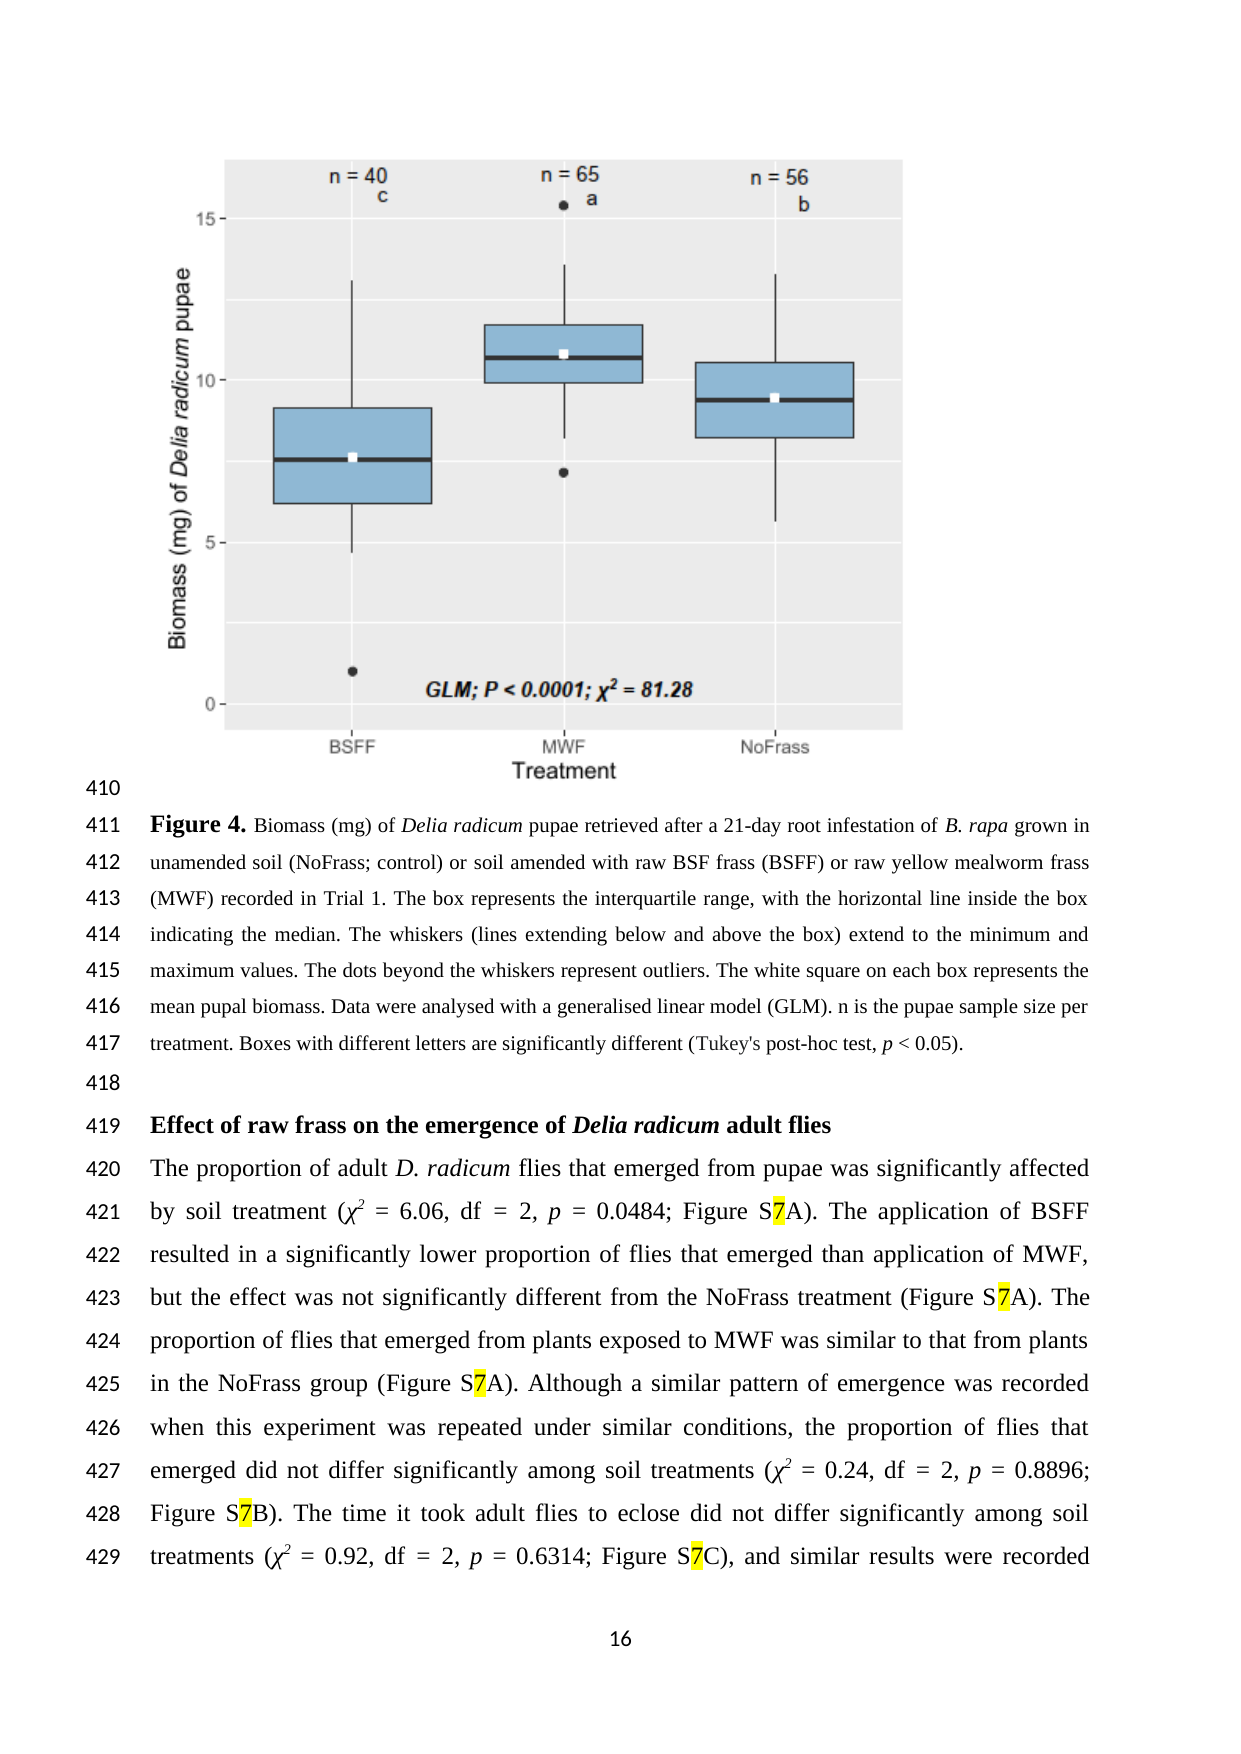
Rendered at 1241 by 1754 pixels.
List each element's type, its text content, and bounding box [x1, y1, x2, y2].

text Figure 4. Biomass (mg) of Delia radicum pupae retrieved after a 21-day root infestation of B. rapa grown in unamended soil (NoFrass; control) or soil amended with raw BSF frass (BSFF) or raw yellow mealworm frass (MWF) recorded in Trial 1. The box represents the interquartile range, with the horizontal line inside the box indicating the median. The whiskers (lines extending below and above the box) extend to the minimum and maximum values. The dots beyond the whiskers represent outliers. The white square on each box represents the mean pupal biomass. Data were analysed with a generalised linear model (GLM). n is the pupae sample size per treatment. Boxes with different letters are significantly different (Tukey's post-hoc test, p < 0.05). [150, 809, 1090, 1054]
text Effect of raw frass on the emergence of Delia radicum adult flies [150, 1110, 1090, 1138]
picture [156, 150, 914, 796]
